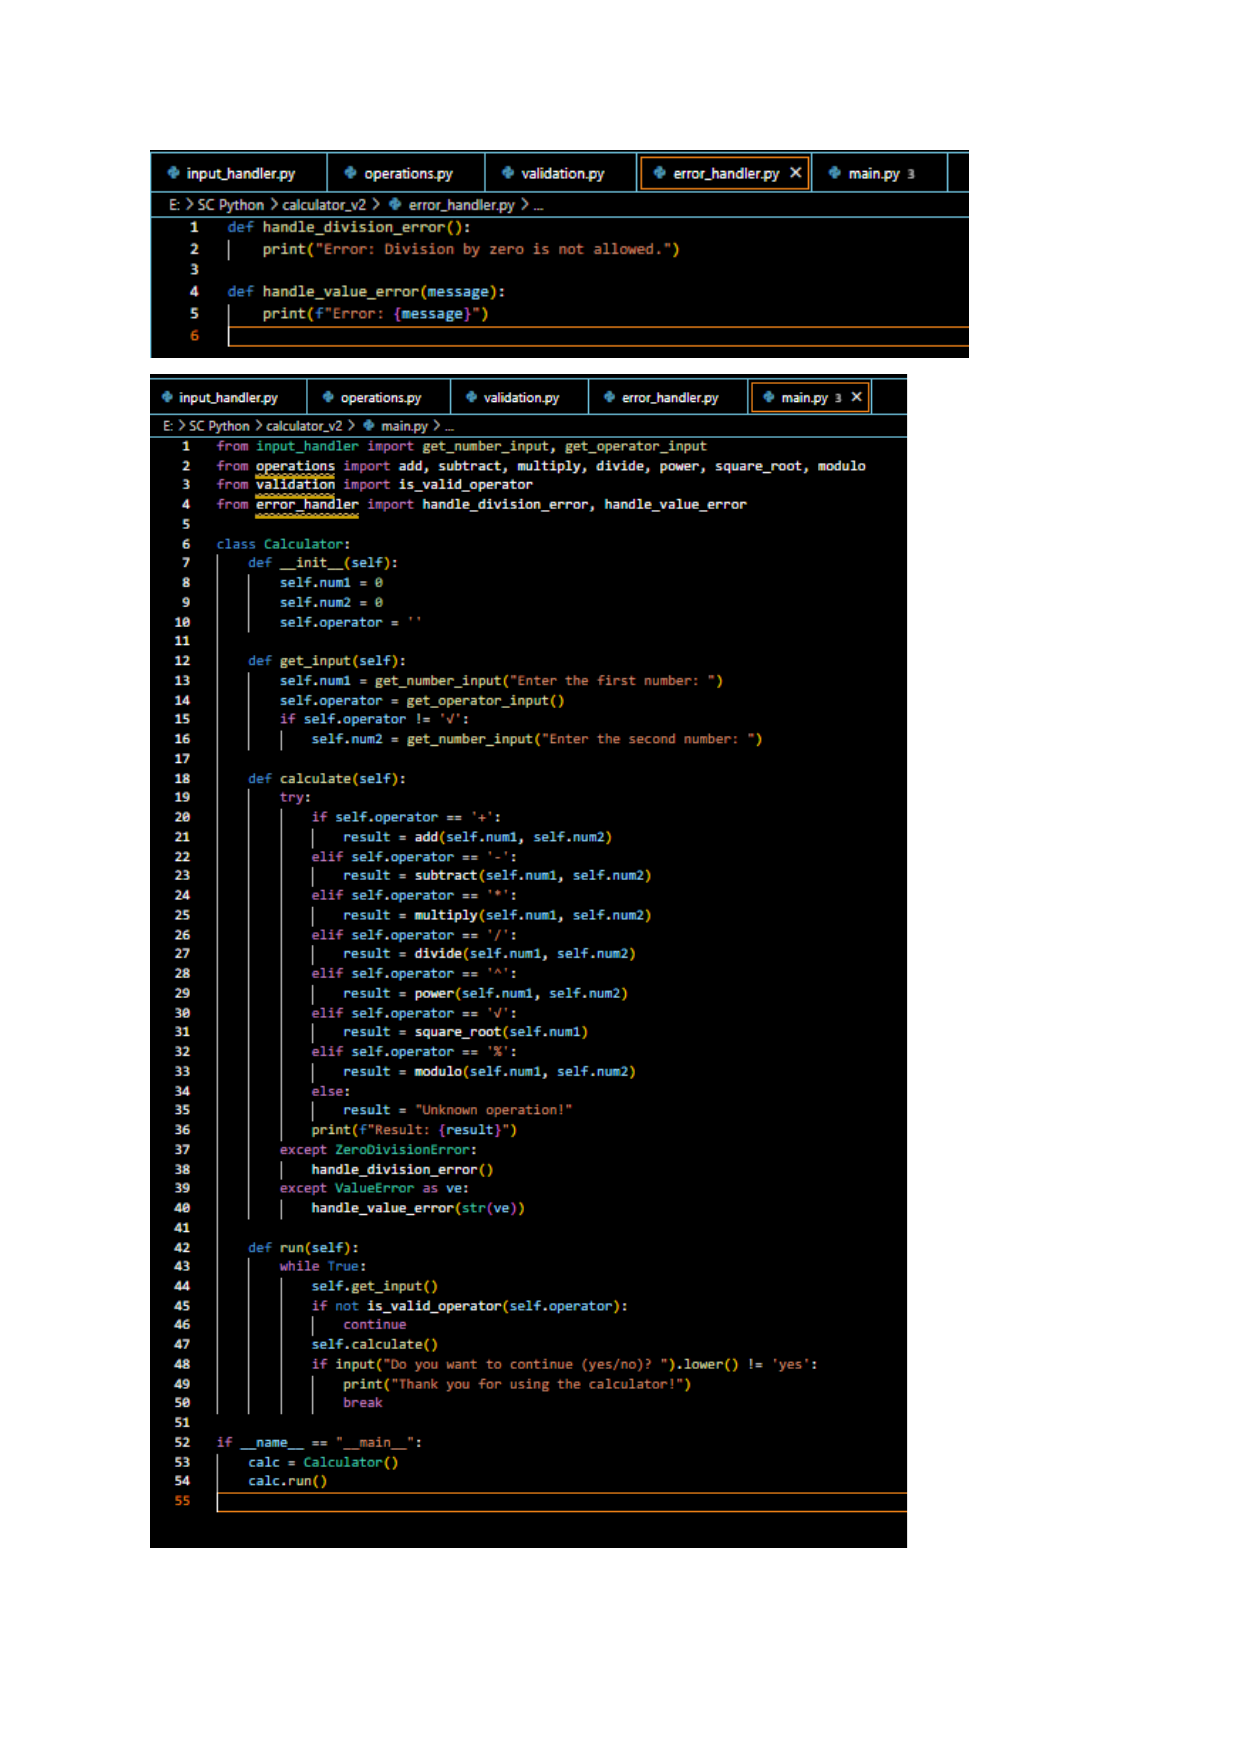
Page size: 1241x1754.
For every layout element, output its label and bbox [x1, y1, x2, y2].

picture [150, 150, 969, 358]
picture [150, 374, 908, 1548]
